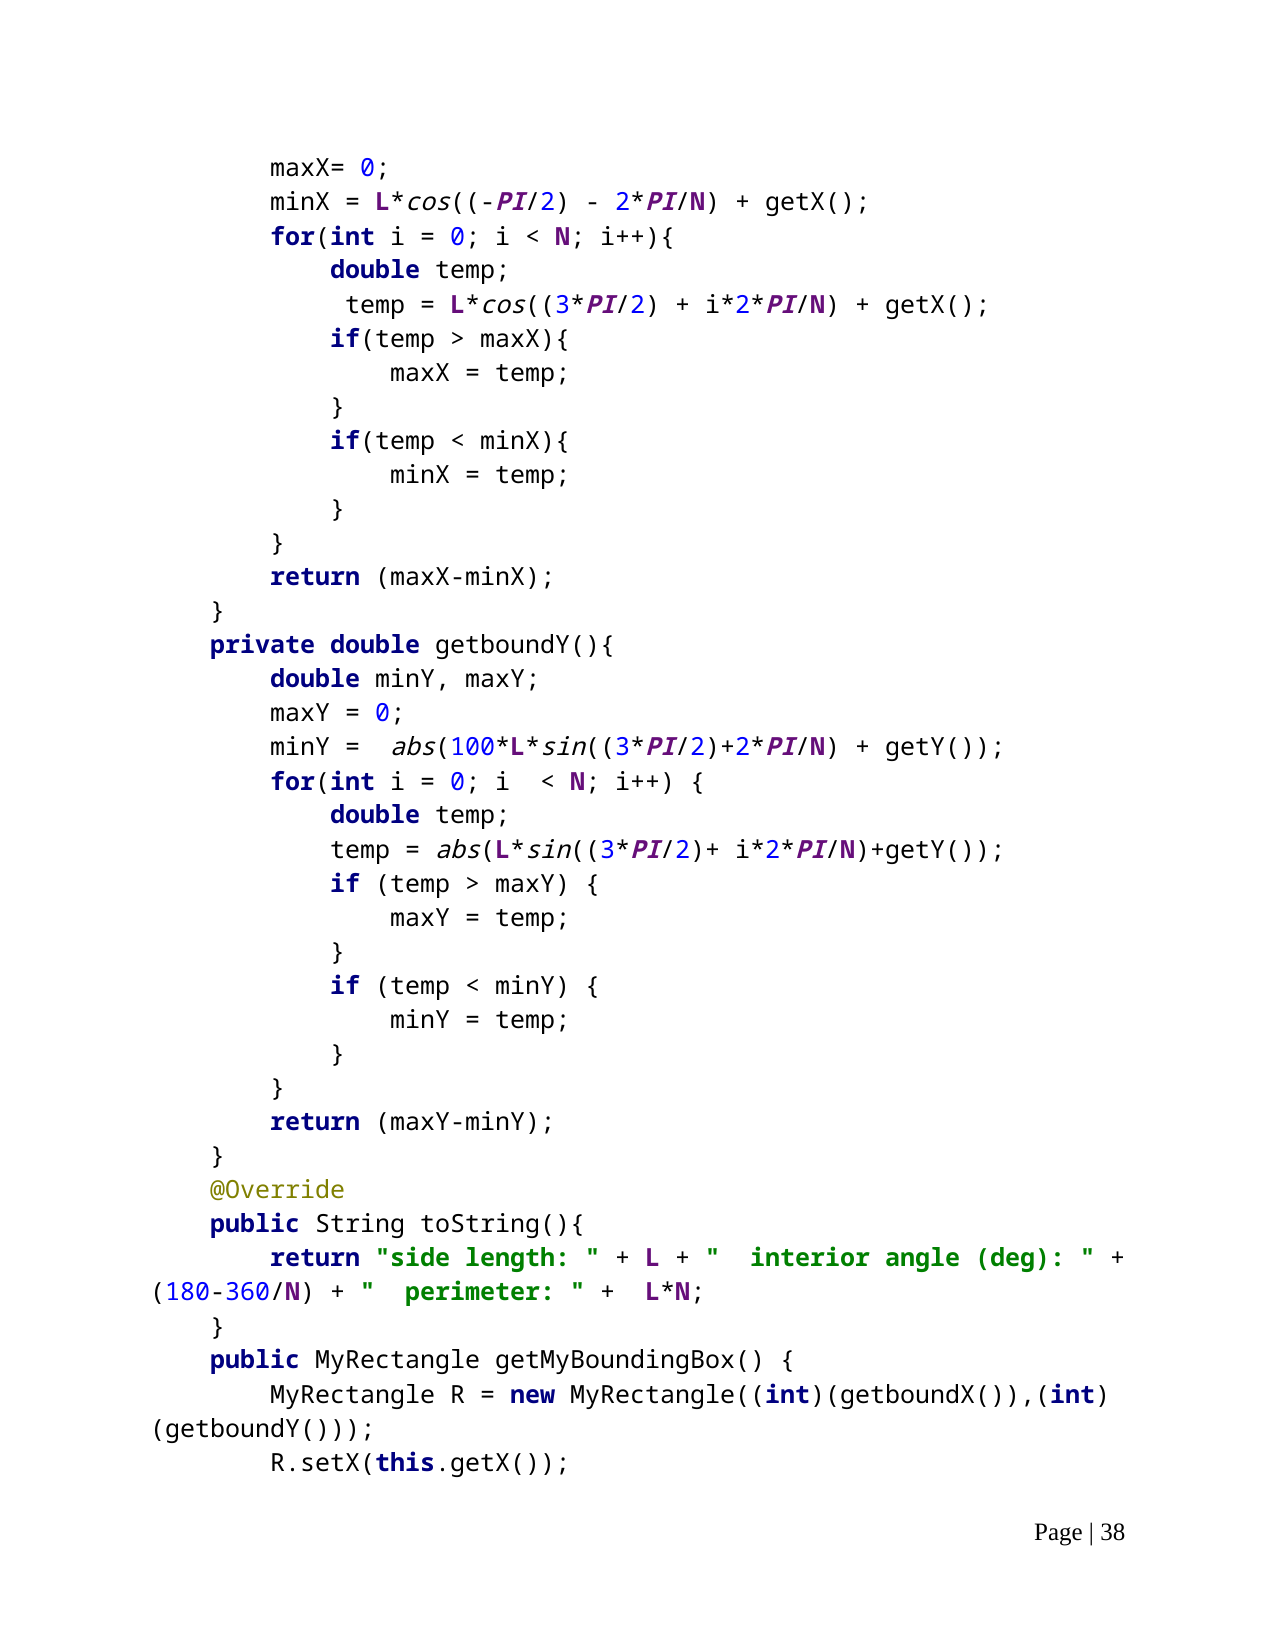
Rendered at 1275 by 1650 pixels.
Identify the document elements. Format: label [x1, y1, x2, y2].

text [150, 150, 1125, 1478]
